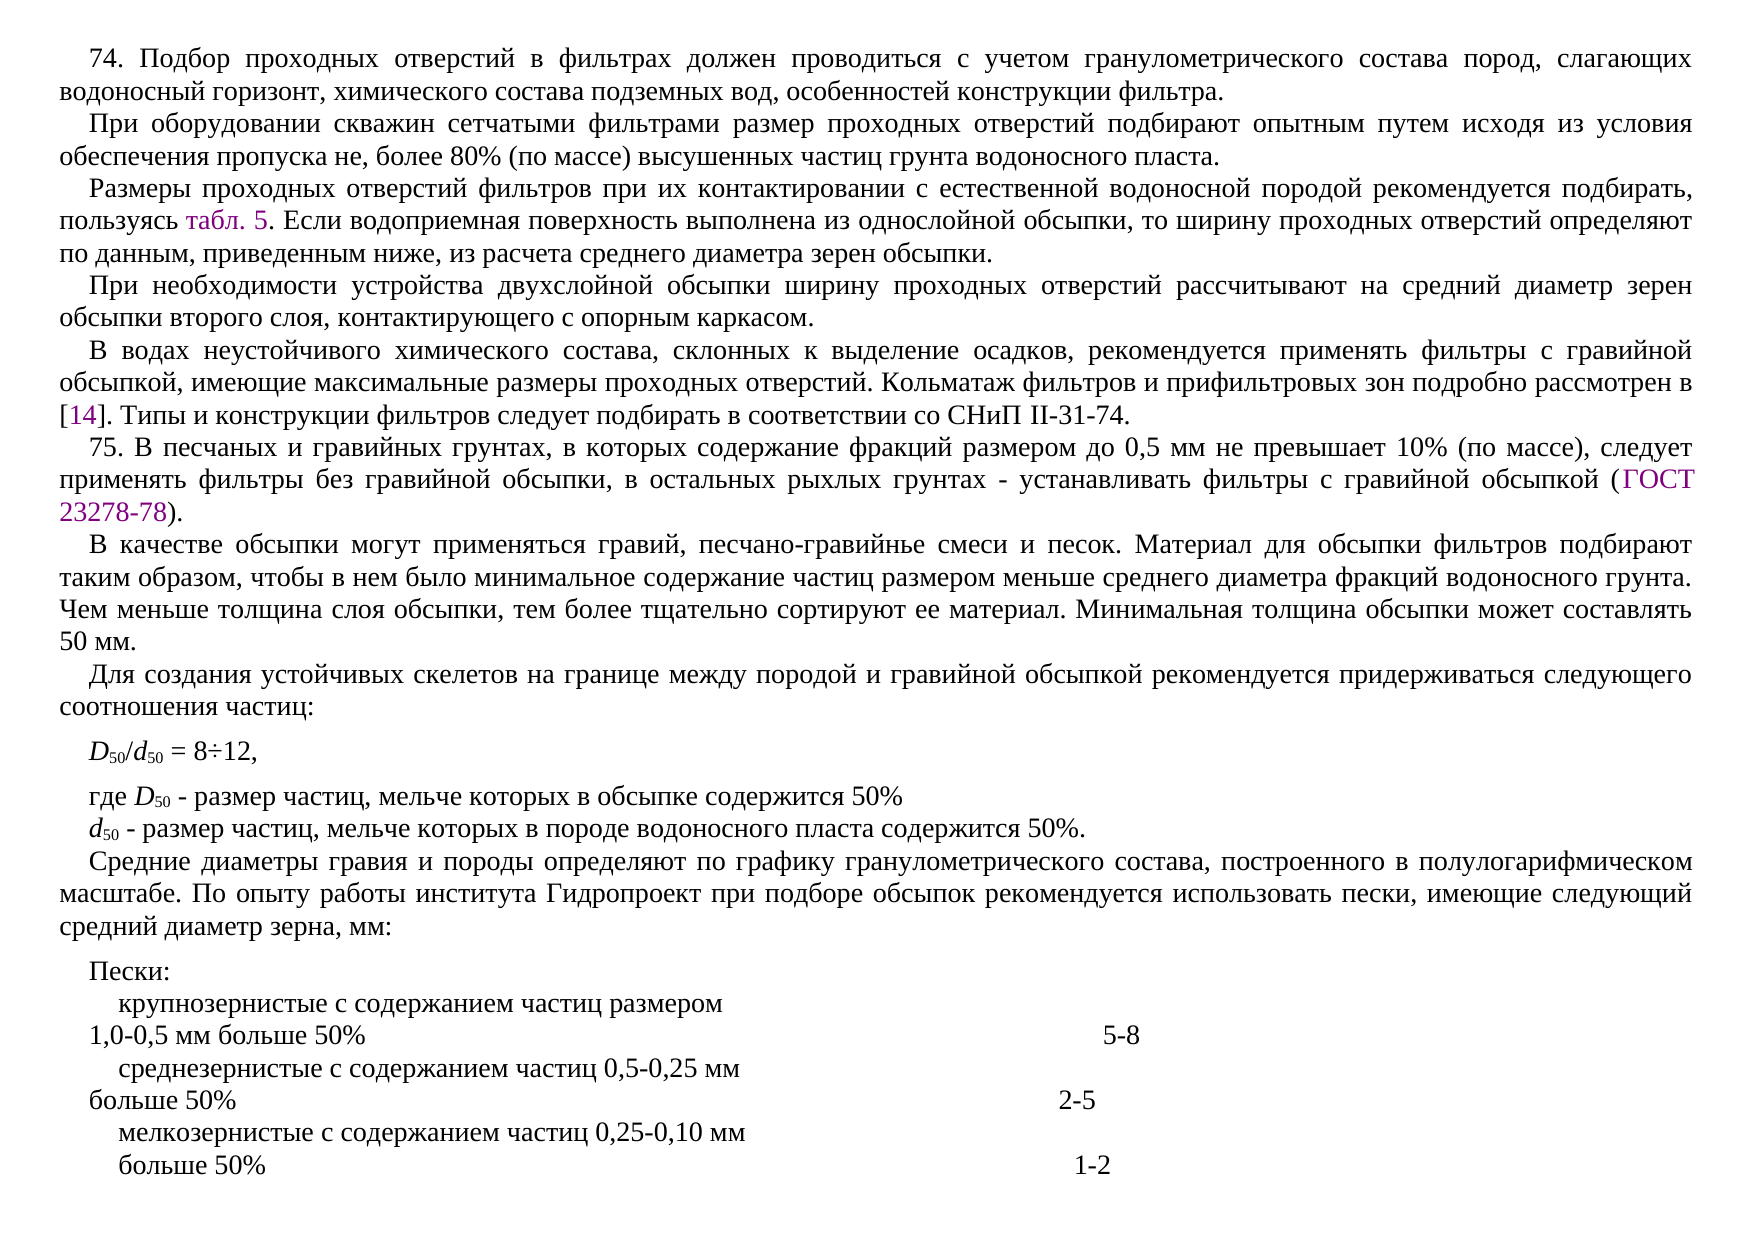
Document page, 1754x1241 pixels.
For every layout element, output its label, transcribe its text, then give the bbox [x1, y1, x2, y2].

text мелкозернистые с содержанием частиц 0,25-0,10 мм [59, 1116, 1695, 1148]
text При оборудовании скважин сетчатыми фильтрами размер проходных отверстий подбирают опытным путем исходя из условия обеспечения пропуска не, более 80% (по массе) высушенных частиц грунта водоносного пласта. [59, 106, 1695, 171]
text Средние диаметры гравия и породы определяют по графику гранулометрического состава, построенного в полулогарифмическом масштабе. По опыту работы института Гидропроект при подборе обсыпок рекомендуется использовать пески, имеющие следующий средний диаметр зерна, мм: [59, 844, 1695, 941]
text 1,0-0,5 мм больше 50% 5-8 [59, 1018, 1695, 1051]
text В качестве обсыпки могут применяться гравий, песчано-гравийнье смеси и песок. Материал для обсыпки фильтров подбирают таким образом, чтобы в нем было минимальное содержание частиц размером меньше среднего диаметра фракций водоносного грунта. Чем меньше толщина слоя обсыпки, тем более тщательно сортируют ее материал. Минимальная толщина обсыпки может составлять 50 мм. [59, 527, 1695, 657]
text При необходимости устройства двухслойной обсыпки ширину проходных отверстий рассчитывают на средний диаметр зерен обсыпки второго слоя, контактирующего с опорным каркасом. [59, 268, 1695, 333]
text 75. В песчаных и гравийных грунтах, в которых содержание фракций размером до 0,5 мм не превышает 10% (по массе), следует применять фильтры без гравийной обсыпки, в остальных рыхлых грунтах - устанавливать фильтры с гравийной обсыпкой (ГОСТ 23278-78). [59, 430, 1695, 527]
text d50 - размер частиц, мельче которых в породе водоносного пласта содержится 50%. [59, 811, 1695, 844]
text Для создания устойчивых скелетов на границе между породой и гравийной обсыпкой рекомендуется придерживаться следующего соотношения частиц: [59, 657, 1695, 722]
text D50/d50 = 8÷12, [59, 734, 1695, 767]
text 74. Подбор проходных отверстий в фильтрах должен проводиться с учетом гранулометрического состава пород, слагающих водоносный горизонт, химического состава подземных вод, особенностей конструкции фильтра. [59, 41, 1695, 106]
text больше 50% 2-5 [59, 1083, 1695, 1116]
text В водах неустойчивого химического состава, склонных к выделение осадков, рекомендуется применять фильтры с гравийной обсыпкой, имеющие максимальные размеры проходных отверстий. Кольматаж фильтров и прифильтровых зон подробно рассмотрен в [14]. Типы и конструкции фильтров следует подбирать в соответствии со СНиП II-31-74. [59, 333, 1695, 430]
text где D50 - размер частиц, мельче которых в обсыпке содержится 50% [59, 779, 1695, 811]
text среднезернистые с содержанием частиц 0,5-0,25 мм [59, 1051, 1695, 1083]
text крупнозернистые с содержанием частиц размером [59, 986, 1695, 1018]
text Пески: [59, 953, 1695, 986]
text Размеры проходных отверстий фильтров при их контактировании с естественной водоносной породой рекомендуется подбирать, пользуясь табл. 5. Если водоприемная поверхность выполнена из однослойной обсыпки, то ширину проходных отверстий определяют по данным, приведенным ниже, из расчета среднего диаметра зерен обсыпки. [59, 171, 1695, 268]
text больше 50% 1-2 [59, 1148, 1695, 1180]
